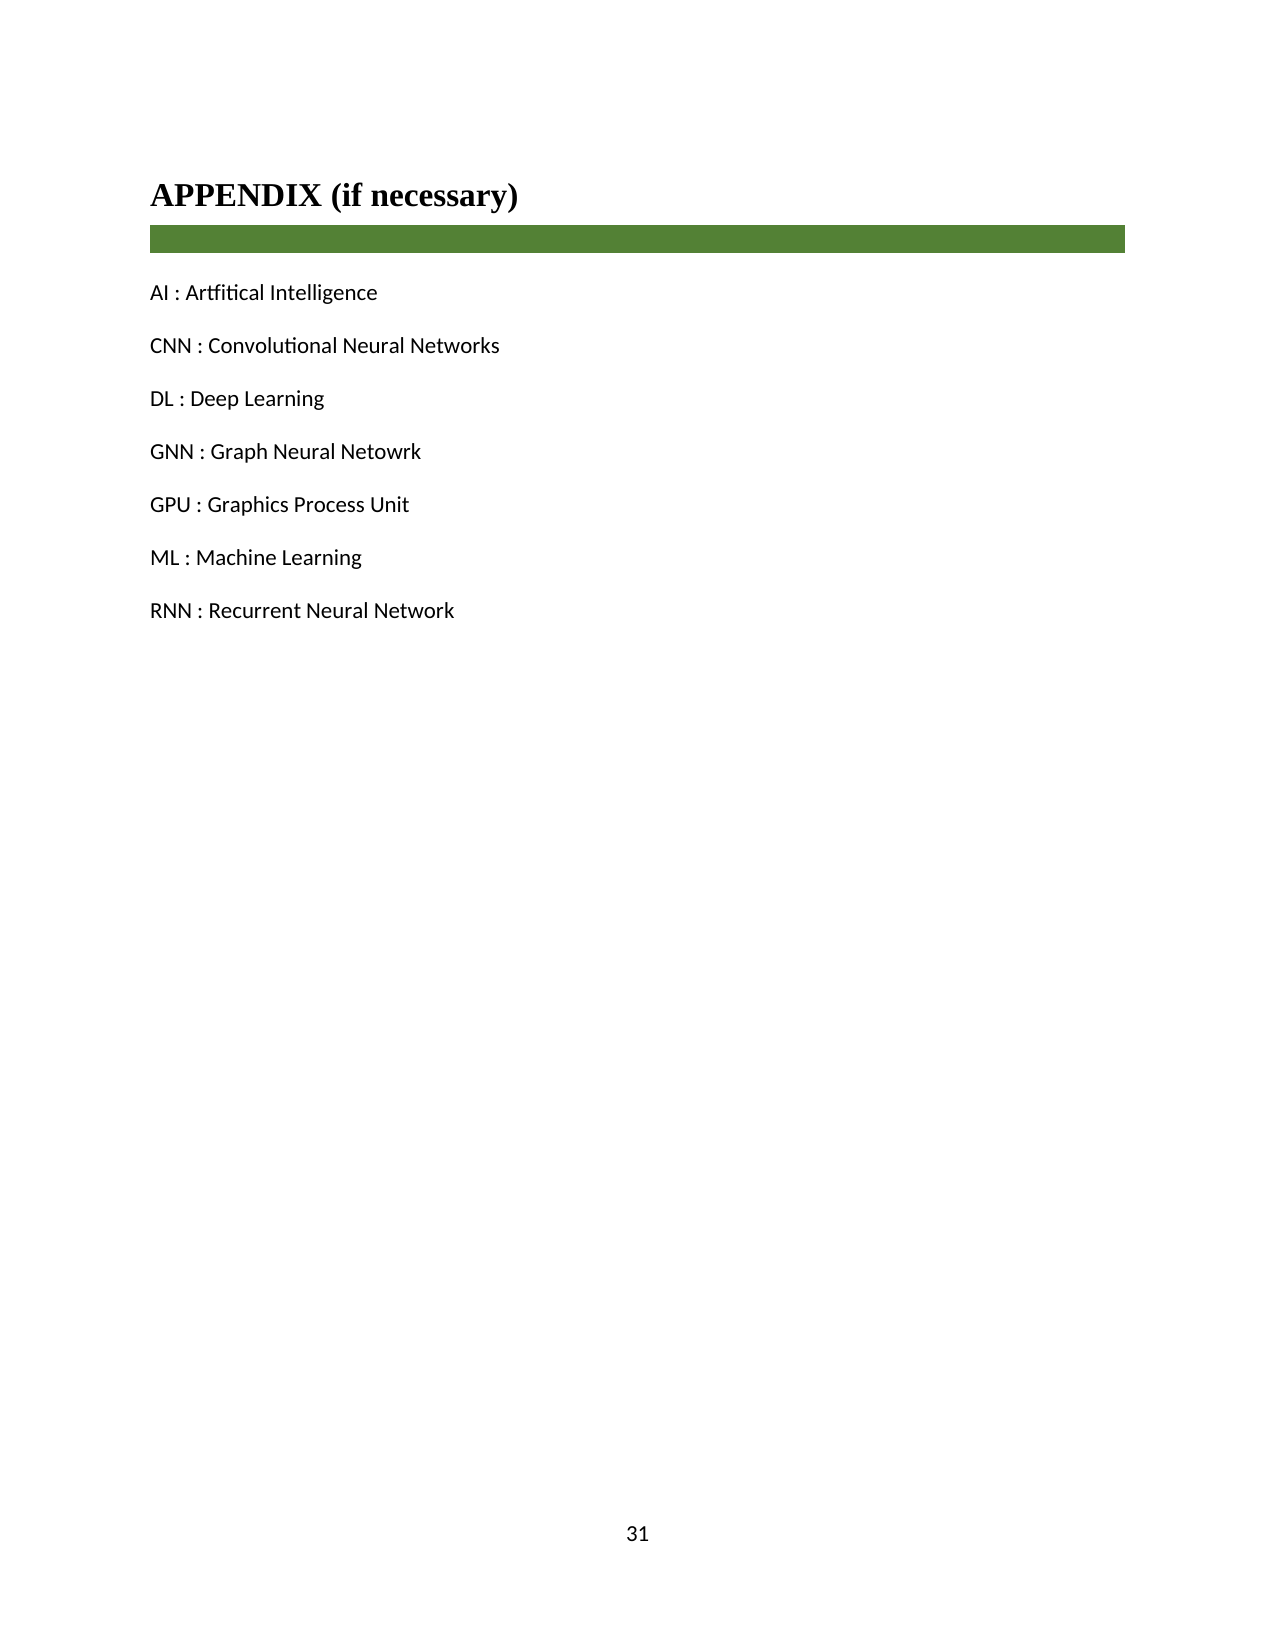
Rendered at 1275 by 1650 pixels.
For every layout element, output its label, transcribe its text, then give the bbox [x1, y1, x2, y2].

text CNN : Convolutional Neural Networks [150, 331, 1125, 359]
text DL : Deep Learning [150, 384, 1125, 412]
text ML : Machine Learning [150, 543, 1125, 571]
text GNN : Graph Neural Netowrk [150, 437, 1125, 465]
text GPU : Graphics Process Unit [150, 490, 1125, 518]
text AI : Artfitical Intelligence [150, 278, 1125, 306]
text RNN : Recurrent Neural Network [150, 596, 1125, 624]
subtitle APPENDIX (if necessary) [150, 175, 1125, 213]
